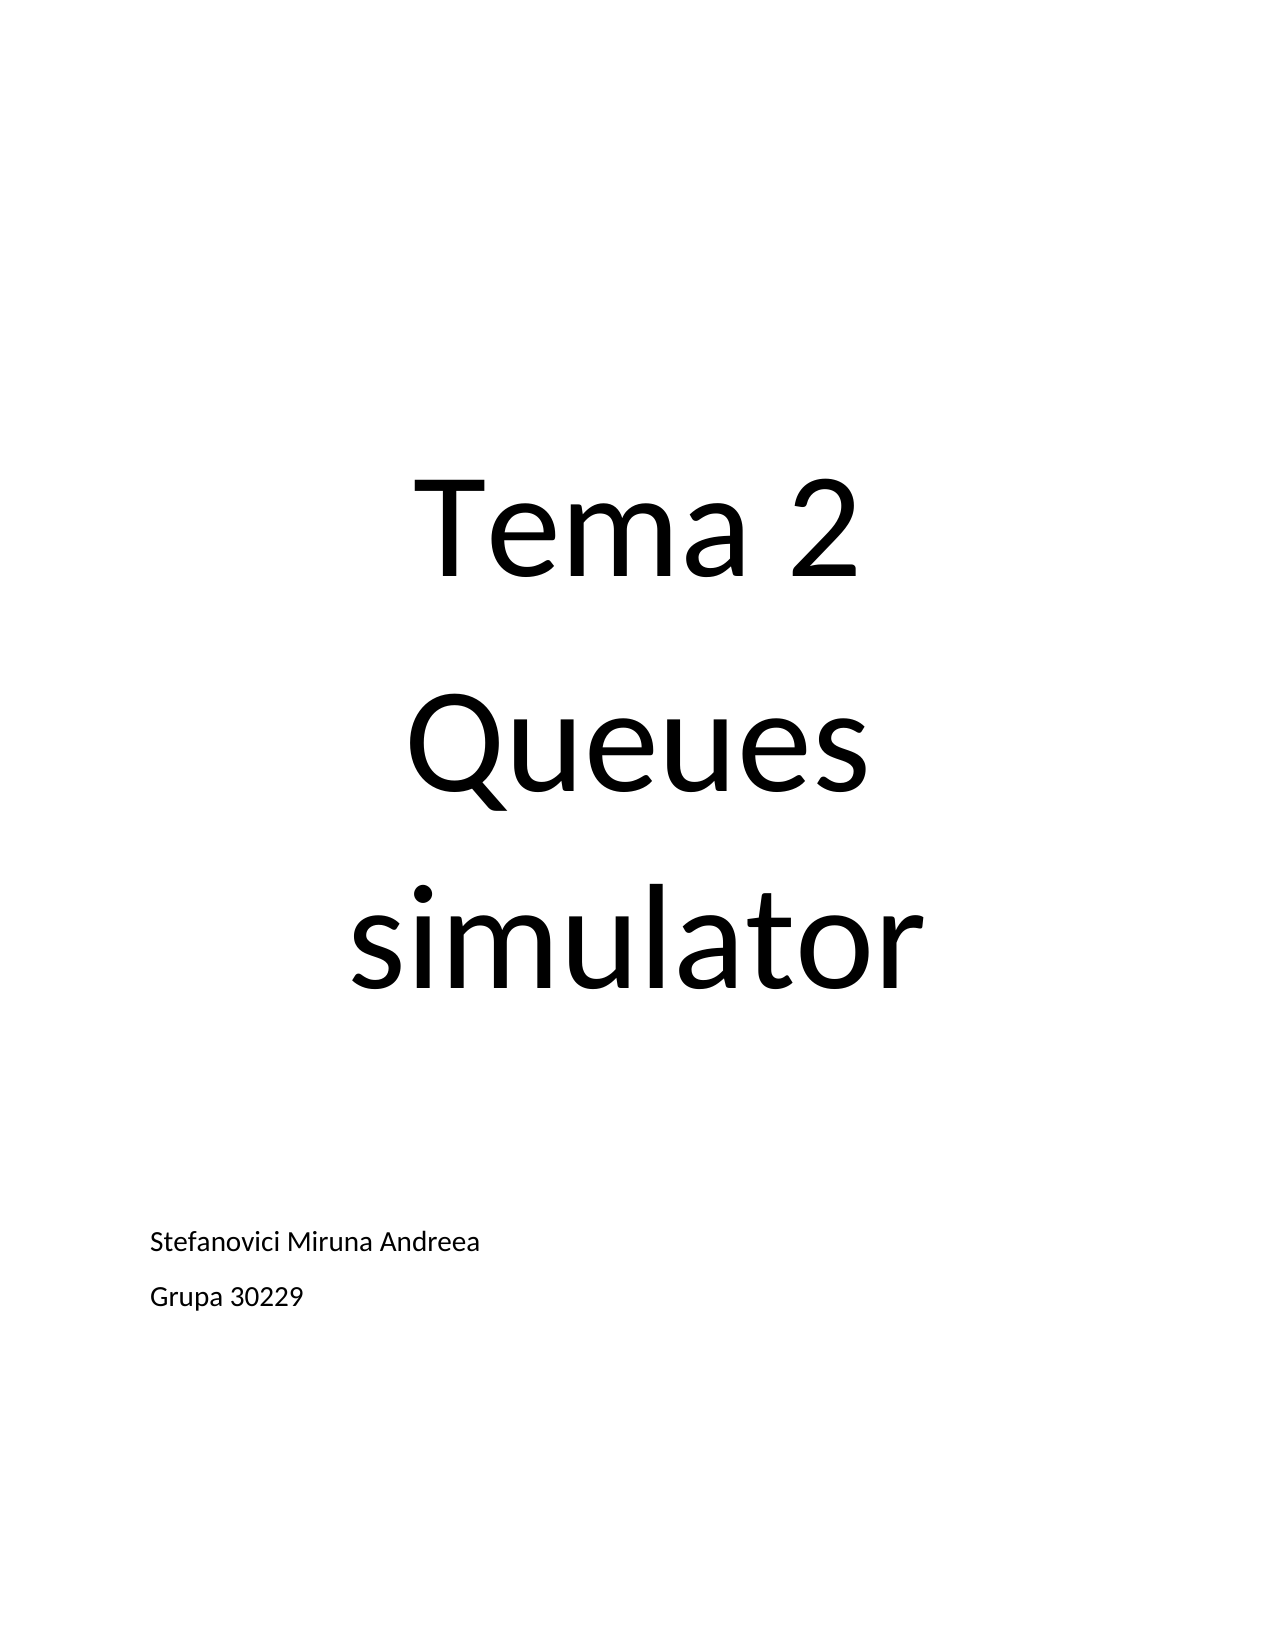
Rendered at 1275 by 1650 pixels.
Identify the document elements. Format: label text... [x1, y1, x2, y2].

text Tema 2 [150, 431, 1125, 614]
text Queues simulator [150, 646, 1125, 1026]
text Stefanovici Miruna Andreea [150, 1223, 1125, 1259]
text Grupa 30229 [150, 1278, 1125, 1314]
